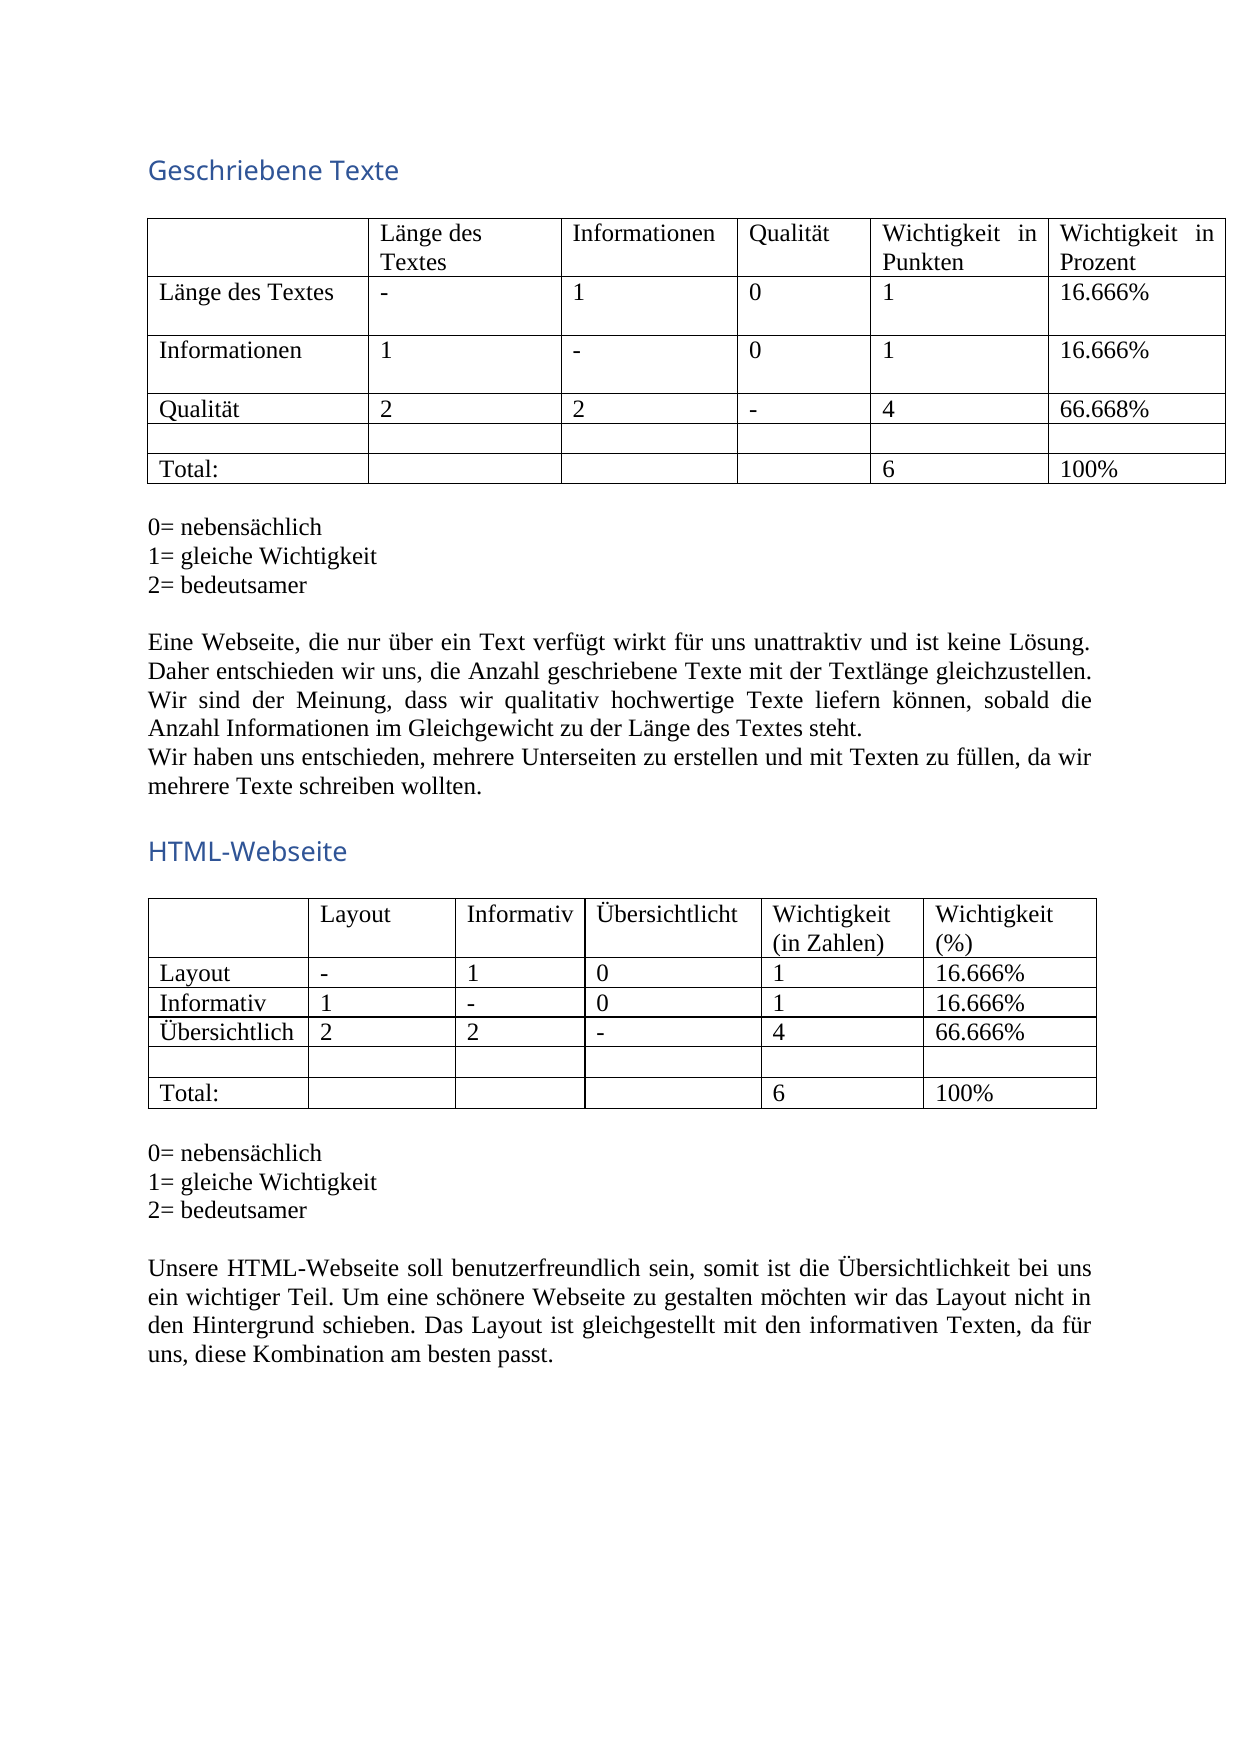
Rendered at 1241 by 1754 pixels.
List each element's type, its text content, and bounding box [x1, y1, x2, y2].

table_header Informationen [562, 219, 737, 276]
table_header Layout [309, 899, 455, 957]
table_header Wichtigkeit (in Zahlen) [762, 899, 923, 957]
text 0= nebensächlich [148, 1138, 1093, 1167]
table_cell 66.666% [924, 1018, 1096, 1046]
table_cell [149, 1047, 308, 1077]
table_cell [586, 1047, 761, 1077]
table_cell Länge des Textes [148, 277, 368, 334]
table_cell 100% [924, 1078, 1096, 1108]
table_cell 1 [456, 958, 584, 987]
table_cell [762, 1047, 923, 1077]
table_cell - [562, 336, 737, 393]
table_header Wichtigkeit in Punkten [871, 219, 1048, 276]
table_cell - [309, 958, 455, 987]
text Unsere HTML-Webseite soll benutzerfreundlich sein, somit ist die Übersichtlichkeit bei uns ein wichtiger Teil. Um eine schönere Webseite zu gestalten möchten wir das Layout nicht in den Hintergrund schieben. Das Layout ist gleichgestellt mit den informativen Texten, da für uns, diese Kombination am besten passt. [148, 1253, 1093, 1368]
table_header Informativ [456, 899, 584, 957]
table_cell 0 [586, 988, 761, 1016]
text 2= bedeutsamer [148, 570, 1093, 598]
table_cell [309, 1047, 455, 1077]
table_cell Qualität [148, 394, 368, 423]
table_cell [456, 1078, 584, 1108]
table_cell 2 [456, 1018, 584, 1046]
text Eine Webseite, die nur über ein Text verfügt wirkt für uns unattraktiv und ist keine Lösung. Daher entschieden wir uns, die Anzahl geschriebene Texte mit der Textlänge gleichzustellen. Wir sind der Meinung, dass wir qualitativ hochwertige Texte liefern können, sobald die Anzahl Informationen im Gleichgewicht zu der Länge des Textes steht. [148, 627, 1093, 742]
text Wir haben uns entschieden, mehrere Unterseiten zu erstellen und mit Texten zu füllen, da wir mehrere Texte schreiben wollten. [148, 742, 1093, 800]
table_cell 2 [309, 1018, 455, 1046]
table_cell Informativ [149, 988, 308, 1016]
table_cell [562, 454, 737, 482]
table_cell 16.666% [924, 958, 1096, 987]
table_cell 0 [738, 277, 870, 334]
text 1= gleiche Wichtigkeit [148, 541, 1093, 570]
text 0= nebensächlich [148, 512, 1093, 541]
table_cell 16.666% [1049, 336, 1225, 393]
table_cell Übersichtlich [149, 1018, 308, 1046]
table_cell 2 [369, 394, 561, 423]
table_header Qualität [738, 219, 870, 276]
table_cell 66.668% [1049, 394, 1225, 423]
table_cell 16.666% [924, 988, 1096, 1016]
table_cell 100% [1049, 454, 1225, 482]
table_cell [871, 424, 1048, 453]
table_cell 1 [562, 277, 737, 334]
table_cell 1 [871, 277, 1048, 334]
table_cell Total: [148, 454, 368, 482]
table_cell [738, 424, 870, 453]
table_cell 16.666% [1049, 277, 1225, 334]
table_cell - [369, 277, 561, 334]
text 1= gleiche Wichtigkeit [148, 1167, 1093, 1195]
table_header [149, 899, 308, 957]
table_cell Layout [149, 958, 308, 987]
table_cell Total: [149, 1078, 308, 1108]
table_cell - [738, 394, 870, 423]
table_cell 2 [562, 394, 737, 423]
table_header [148, 219, 368, 276]
table_header Länge des Textes [369, 219, 561, 276]
subtitle HTML-Webseite [148, 833, 1093, 869]
table_cell 6 [871, 454, 1048, 482]
table_cell Informationen [148, 336, 368, 393]
table_cell [456, 1047, 584, 1077]
table_cell [369, 424, 561, 453]
table_cell 6 [762, 1078, 923, 1108]
table_cell [369, 454, 561, 482]
table_cell [148, 424, 368, 453]
table_cell 1 [871, 336, 1048, 393]
table_cell 4 [871, 394, 1048, 423]
table_cell 0 [586, 958, 761, 987]
table_header Wichtigkeit (%) [924, 899, 1096, 957]
table_cell [309, 1078, 455, 1108]
table_cell 1 [369, 336, 561, 393]
table_header Wichtigkeit in Prozent [1049, 219, 1225, 276]
table_cell 4 [762, 1018, 923, 1046]
table_cell 1 [309, 988, 455, 1016]
table_cell [1049, 424, 1225, 453]
table_cell [586, 1078, 761, 1108]
table_cell 0 [738, 336, 870, 393]
text 2= bedeutsamer [148, 1195, 1093, 1224]
table_cell [562, 424, 737, 453]
table_cell [924, 1047, 1096, 1077]
table_cell - [456, 988, 584, 1016]
table_cell - [586, 1018, 761, 1046]
table_cell 1 [762, 988, 923, 1016]
subtitle Geschriebene Texte [148, 152, 1093, 189]
table_cell 1 [762, 958, 923, 987]
table_header Übersichtlicht [586, 899, 761, 957]
table_cell [738, 454, 870, 482]
